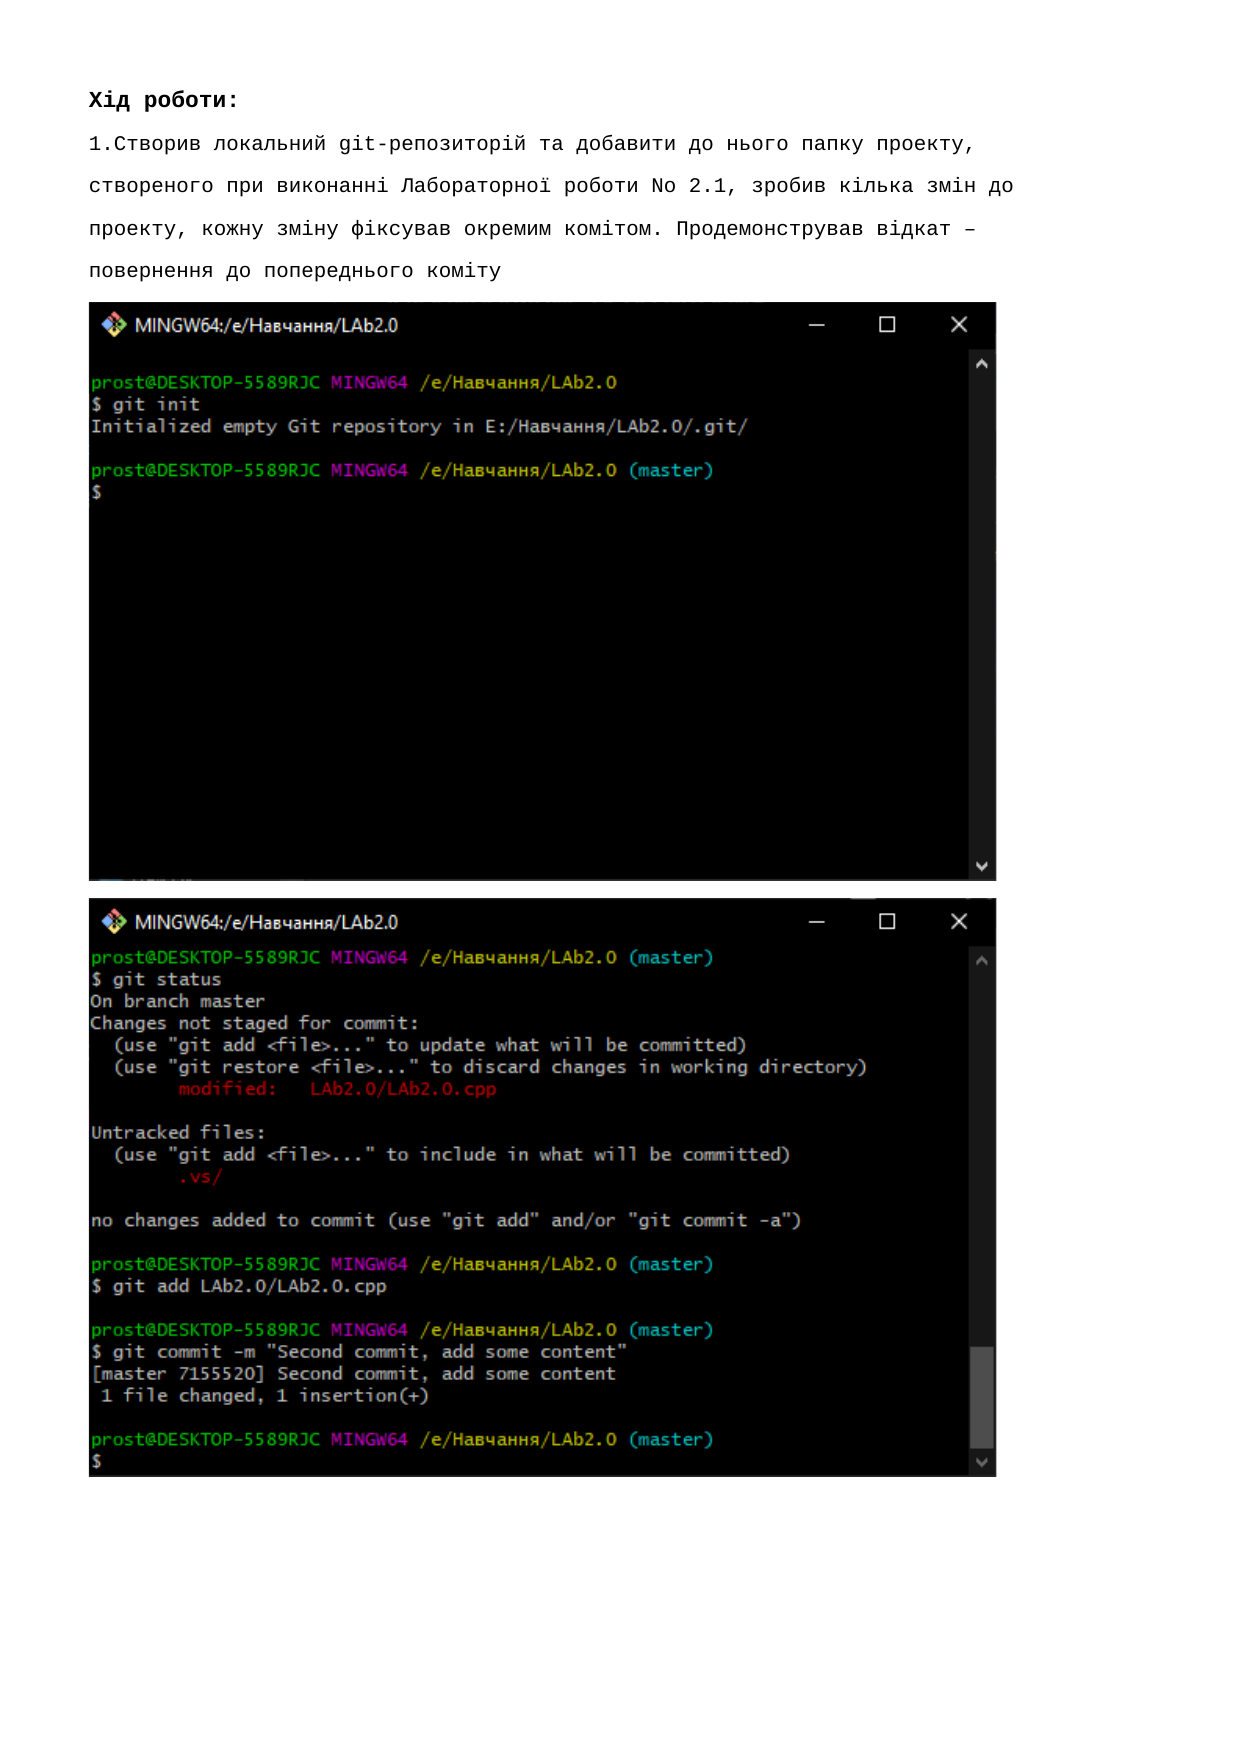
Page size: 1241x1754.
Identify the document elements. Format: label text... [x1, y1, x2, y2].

text 1.Створив локальний git-репозиторій та добавити до нього папку проекту, [89, 133, 1152, 157]
text створеного при виконанні Лабораторної роботи No 2.1, зробив кілька змін до [89, 175, 1152, 199]
text повернення до попереднього коміту [89, 260, 1152, 283]
text проекту, кожну зміну фіксував окремим комітом. Продемонстрував відкат – [89, 218, 1152, 241]
picture [88, 302, 997, 881]
text Хід роботи: [89, 89, 1152, 114]
picture [88, 898, 997, 1477]
